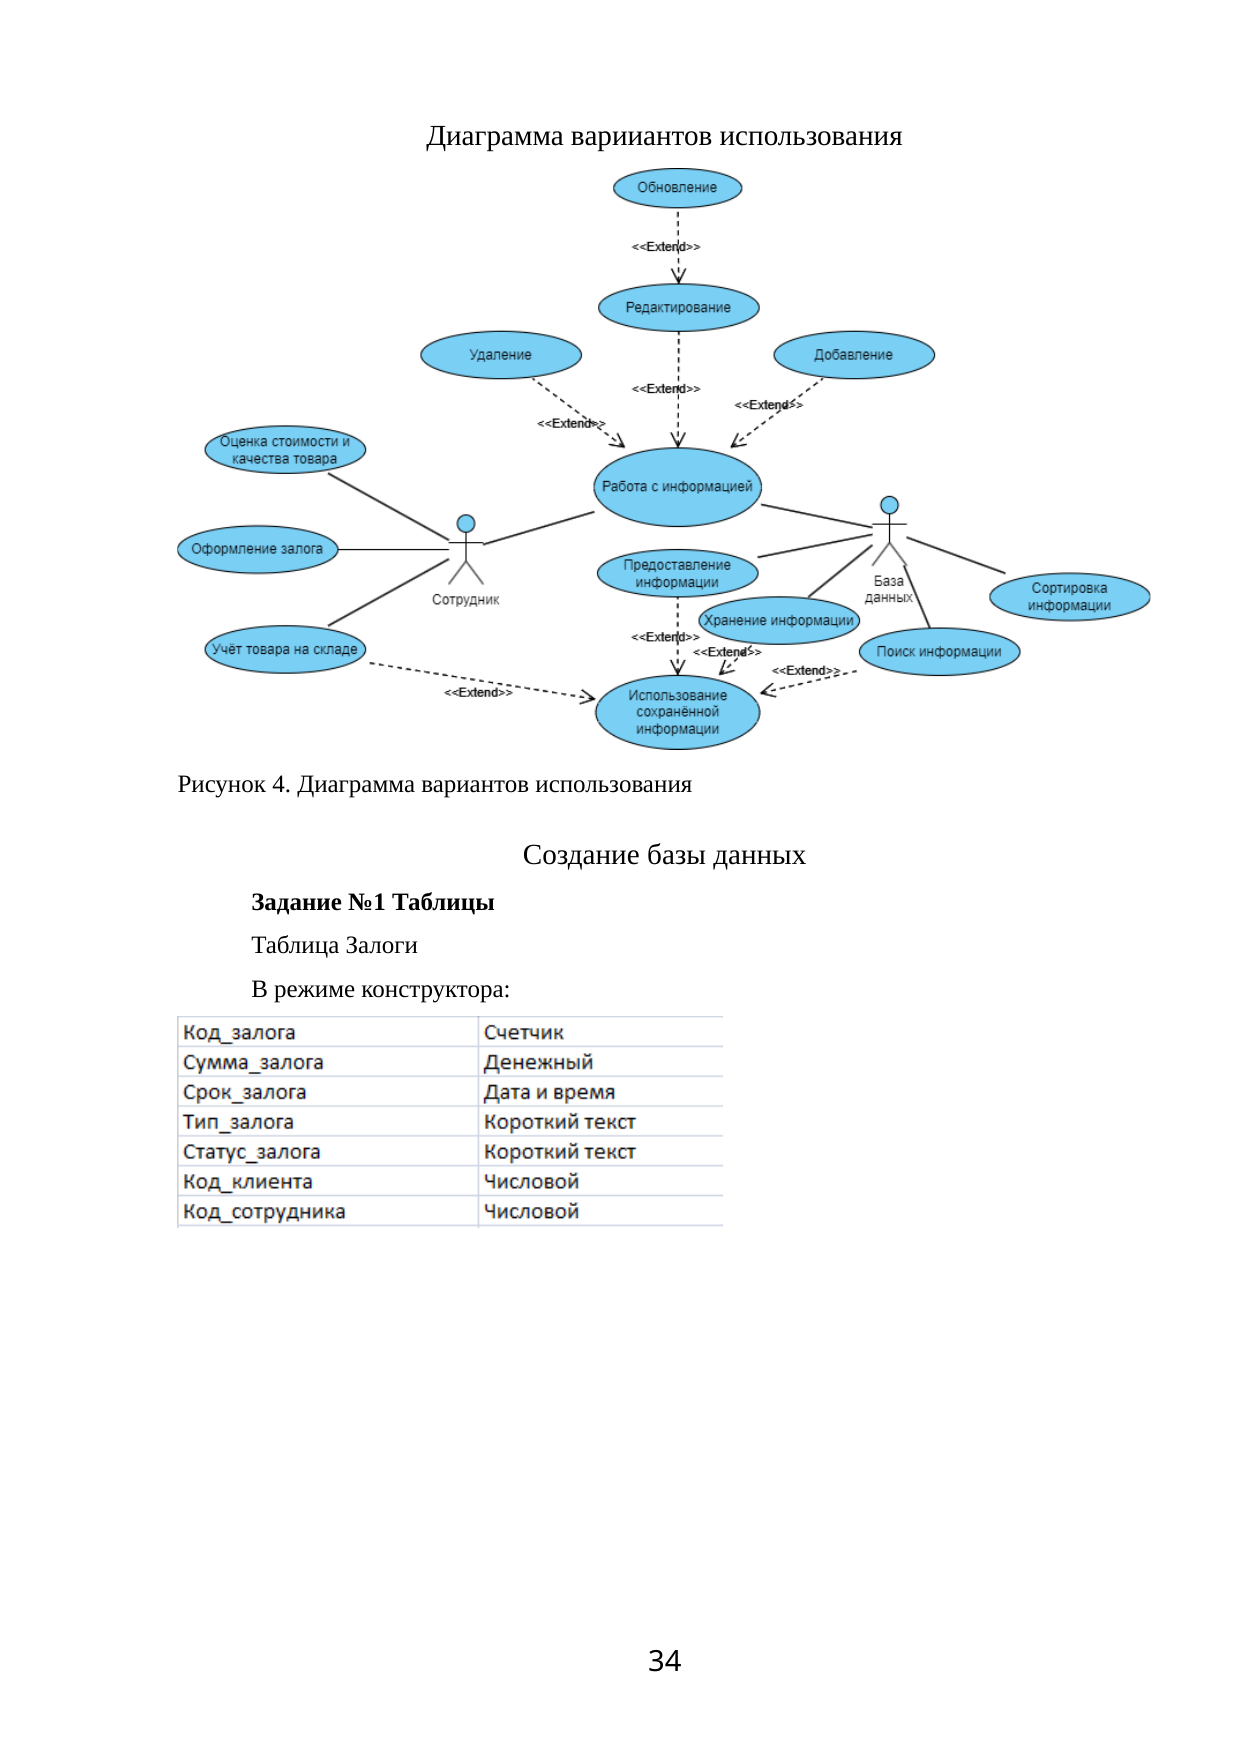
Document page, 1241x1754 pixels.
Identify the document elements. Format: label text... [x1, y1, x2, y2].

text Задание №1 Таблицы [177, 887, 1152, 916]
subtitle Диаграмма варииантов использования [177, 118, 1152, 152]
text Рисунок 4. Диаграмма вариантов использования [177, 769, 1152, 798]
subtitle Создание базы данных [177, 837, 1152, 871]
text Таблица Залоги [177, 931, 1152, 959]
picture [177, 1016, 724, 1228]
picture [177, 168, 1151, 750]
text В режиме конструктора: [177, 974, 1152, 1002]
